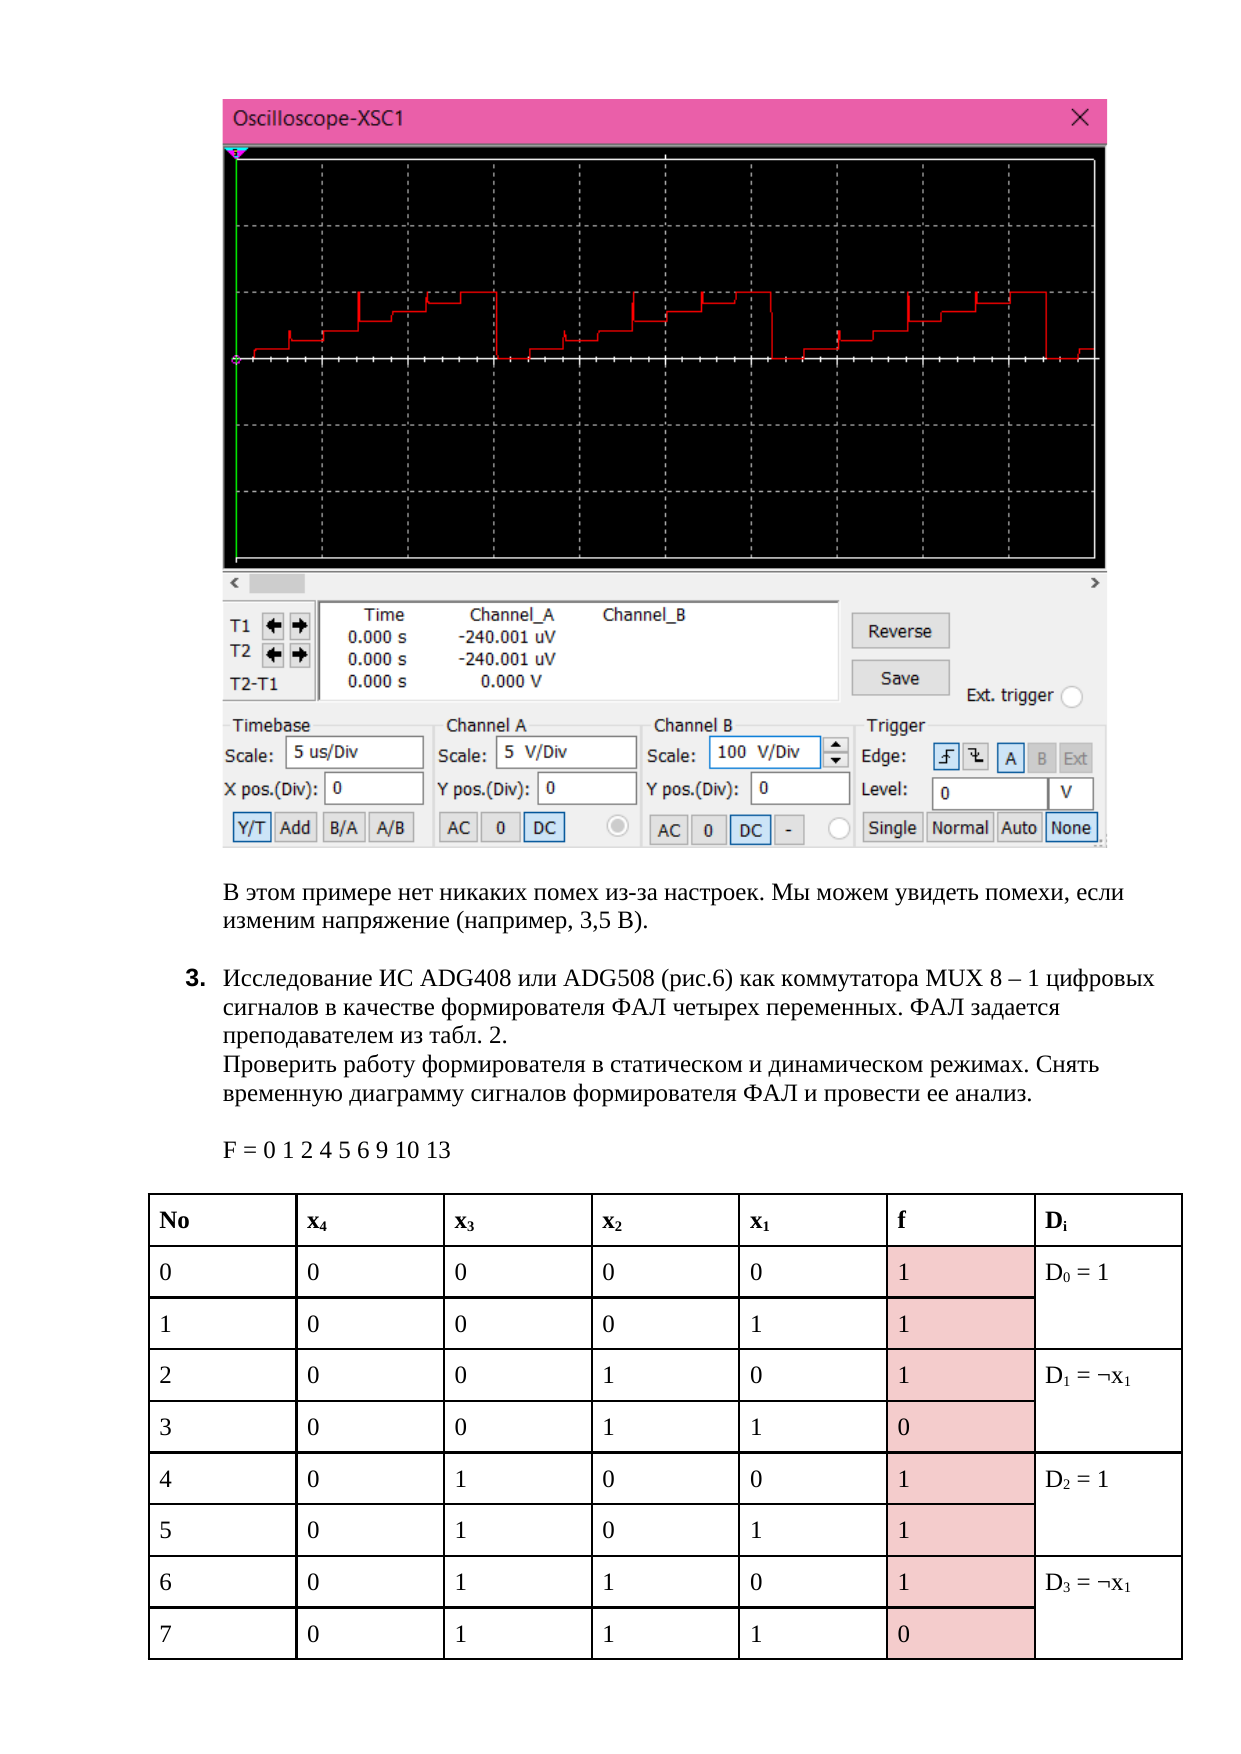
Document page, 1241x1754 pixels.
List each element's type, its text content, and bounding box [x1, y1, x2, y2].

table_cell 0 [445, 1350, 591, 1400]
table_cell 4 [150, 1454, 295, 1503]
table_cell 1 [740, 1402, 886, 1451]
table_cell 3 [150, 1402, 295, 1451]
table_header x3 [445, 1195, 591, 1245]
table_header x1 [740, 1195, 886, 1245]
table_cell 0 [593, 1505, 738, 1555]
table_cell 1 [888, 1350, 1034, 1400]
table_cell 2 [150, 1350, 295, 1400]
table_cell 0 [298, 1505, 443, 1555]
table_cell 1 [150, 1299, 295, 1348]
table_cell 0 [740, 1454, 886, 1503]
table_cell 1 [888, 1299, 1034, 1348]
table_cell 0 [298, 1609, 443, 1658]
table_cell 0 [888, 1609, 1034, 1658]
table_cell 0 [445, 1402, 591, 1451]
table_cell 0 [740, 1557, 886, 1606]
table_cell 1 [445, 1505, 591, 1555]
table_cell 1 [593, 1609, 738, 1658]
table_header Di [1036, 1195, 1181, 1245]
table_cell 0 [740, 1247, 886, 1296]
table_cell 1 [593, 1350, 738, 1400]
table_cell 7 [150, 1609, 295, 1658]
table_cell D3 = ¬x1 [1036, 1557, 1181, 1658]
table_cell 1 [445, 1454, 591, 1503]
table_cell 0 [298, 1557, 443, 1606]
table_cell 1 [888, 1247, 1034, 1296]
table_cell 0 [298, 1454, 443, 1503]
table_cell 0 [298, 1350, 443, 1400]
table_cell 0 [298, 1247, 443, 1296]
text Проверить работу формирователя в статическом и динамическом режимах. Снять временную диаграмму сигналов формирователя ФАЛ и провести ее анализ. [223, 1049, 1181, 1107]
table_cell 0 [150, 1247, 295, 1296]
table_cell 1 [445, 1557, 591, 1606]
table_cell 1 [593, 1557, 738, 1606]
text F = 0 1 2 4 5 6 9 10 13 [223, 1136, 1181, 1164]
table_cell 0 [888, 1402, 1034, 1451]
table_header x2 [593, 1195, 738, 1245]
table_cell 1 [888, 1557, 1034, 1606]
table_cell 1 [888, 1454, 1034, 1503]
table_cell D0 = 1 [1036, 1247, 1181, 1348]
table_cell 1 [740, 1299, 886, 1348]
table_cell 0 [445, 1247, 591, 1296]
table_cell 5 [150, 1505, 295, 1555]
picture [222, 99, 1108, 848]
table_cell D1 = ¬x1 [1036, 1350, 1181, 1451]
table_cell 0 [593, 1247, 738, 1296]
table_cell 1 [888, 1505, 1034, 1555]
table_header No [150, 1195, 295, 1245]
table_cell 6 [150, 1557, 295, 1606]
table_cell 0 [298, 1402, 443, 1451]
table_cell 1 [740, 1505, 886, 1555]
table_header x4 [298, 1195, 443, 1245]
table_cell 0 [445, 1299, 591, 1348]
table_cell 0 [740, 1350, 886, 1400]
table_cell 1 [593, 1402, 738, 1451]
table_cell 0 [593, 1299, 738, 1348]
list Исследование ИС ADG408 или ADG508 (рис.6) как коммутатора MUX 8 – 1 цифровых сигналов в качестве формирователя ФАЛ четырех переменных. ФАЛ задается преподавателем из табл. 2. [185, 963, 1181, 1049]
table_cell 1 [740, 1609, 886, 1658]
table_cell 0 [593, 1454, 738, 1503]
table_cell D2 = 1 [1036, 1454, 1181, 1555]
table_header f [888, 1195, 1034, 1245]
table_cell 1 [445, 1609, 591, 1658]
text В этом примере нет никаких помех из-за настроек. Мы можем увидеть помехи, если изменим напряжение (например, 3,5 В). [223, 877, 1181, 934]
table_cell 0 [298, 1299, 443, 1348]
